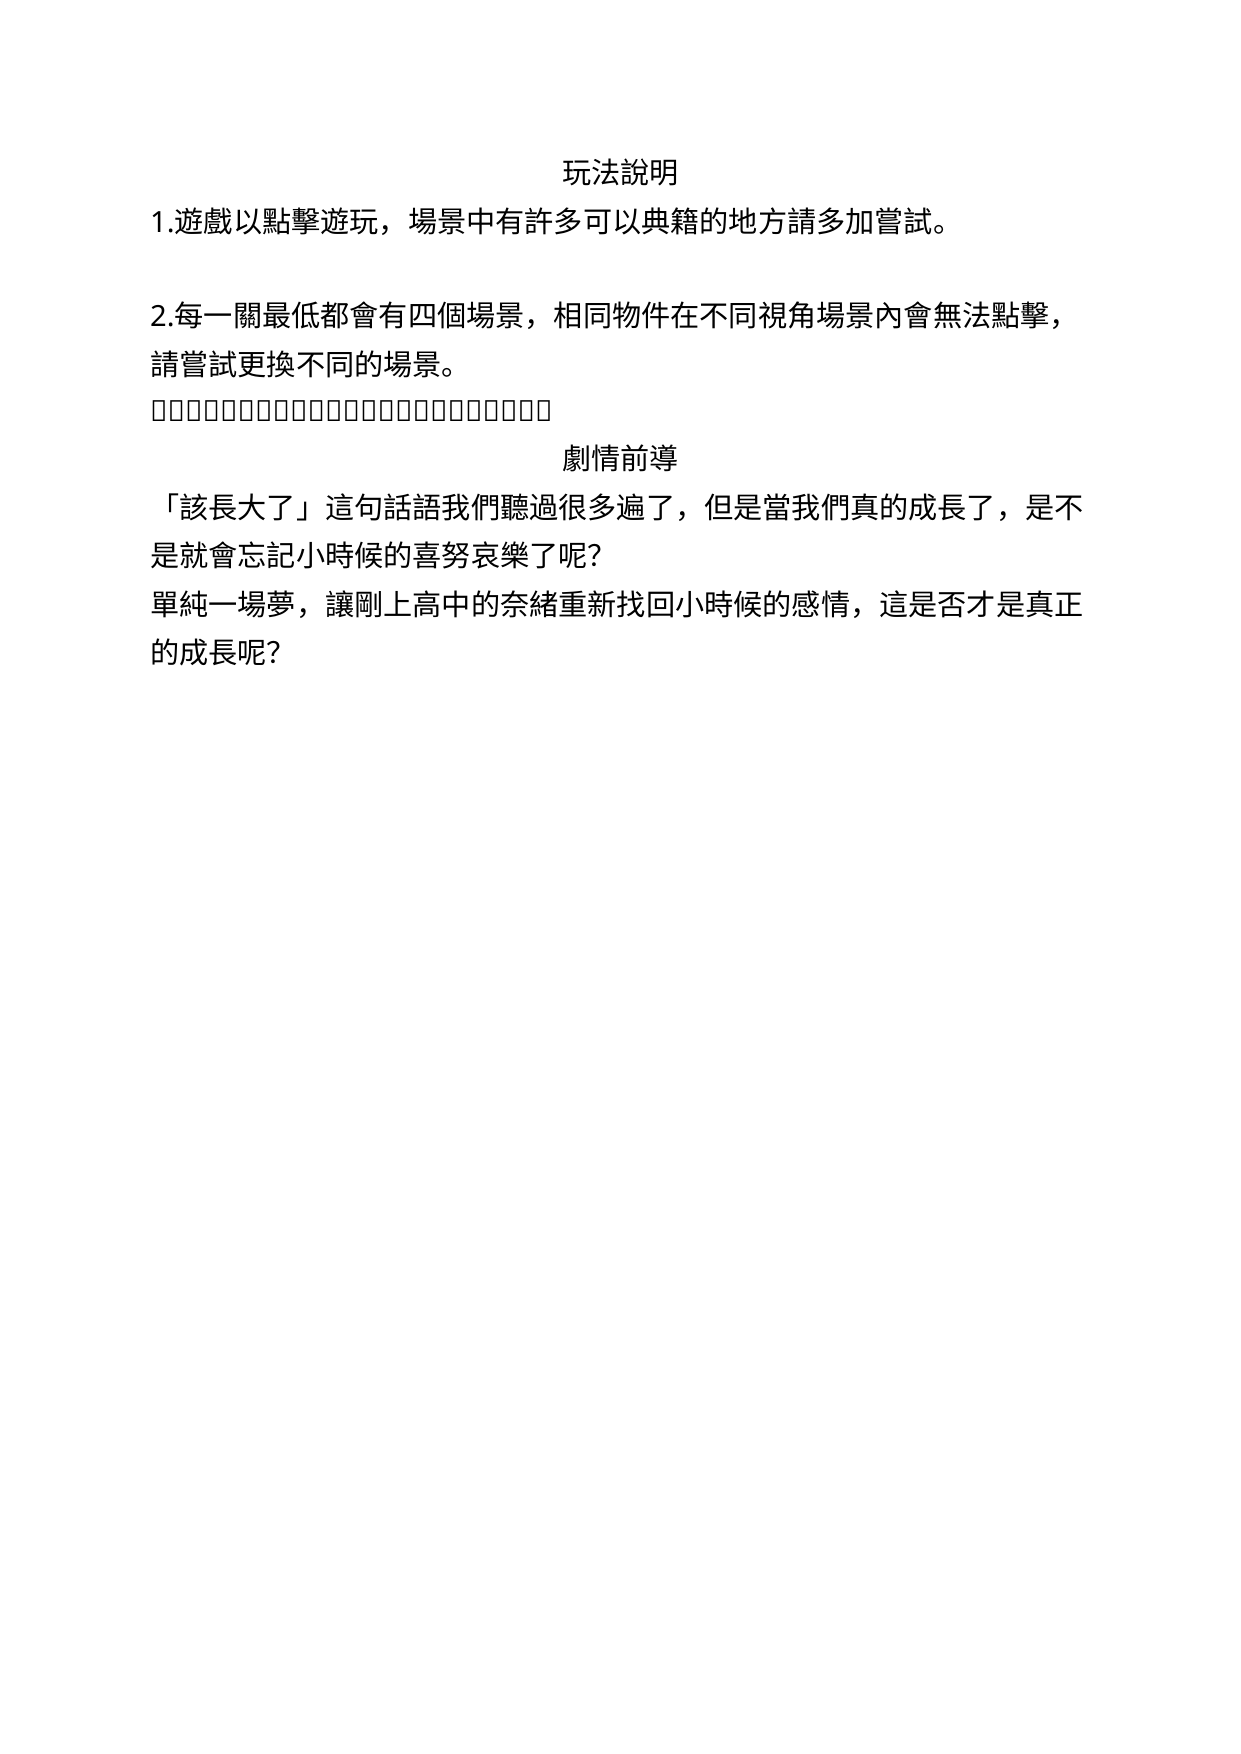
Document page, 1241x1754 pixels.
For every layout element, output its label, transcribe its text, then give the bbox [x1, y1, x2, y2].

text 1.遊戲以點擊遊玩，場景中有許多可以典籍的地方請多加嘗試。 [150, 198, 1090, 241]
text 劇情前導 [150, 436, 1090, 478]
text ➖➖➖➖➖➖➖➖➖➖➖➖➖➖➖➖➖➖➖➖➖➖➖ [150, 390, 1090, 430]
text 玩法說明 [150, 150, 1090, 192]
text 2.每一關最低都會有四個場景，相同物件在不同視角場景內會無法點擊，請嘗試更換不同的場景。 [150, 293, 1090, 384]
text 「該長大了」這句話語我們聽過很多遍了，但是當我們真的成長了，是不是就會忘記小時候的喜努哀樂了呢？ [150, 484, 1090, 575]
text 單純一場夢，讓剛上高中的奈緒重新找回小時候的感情，這是否才是真正的成長呢？ [150, 581, 1090, 672]
